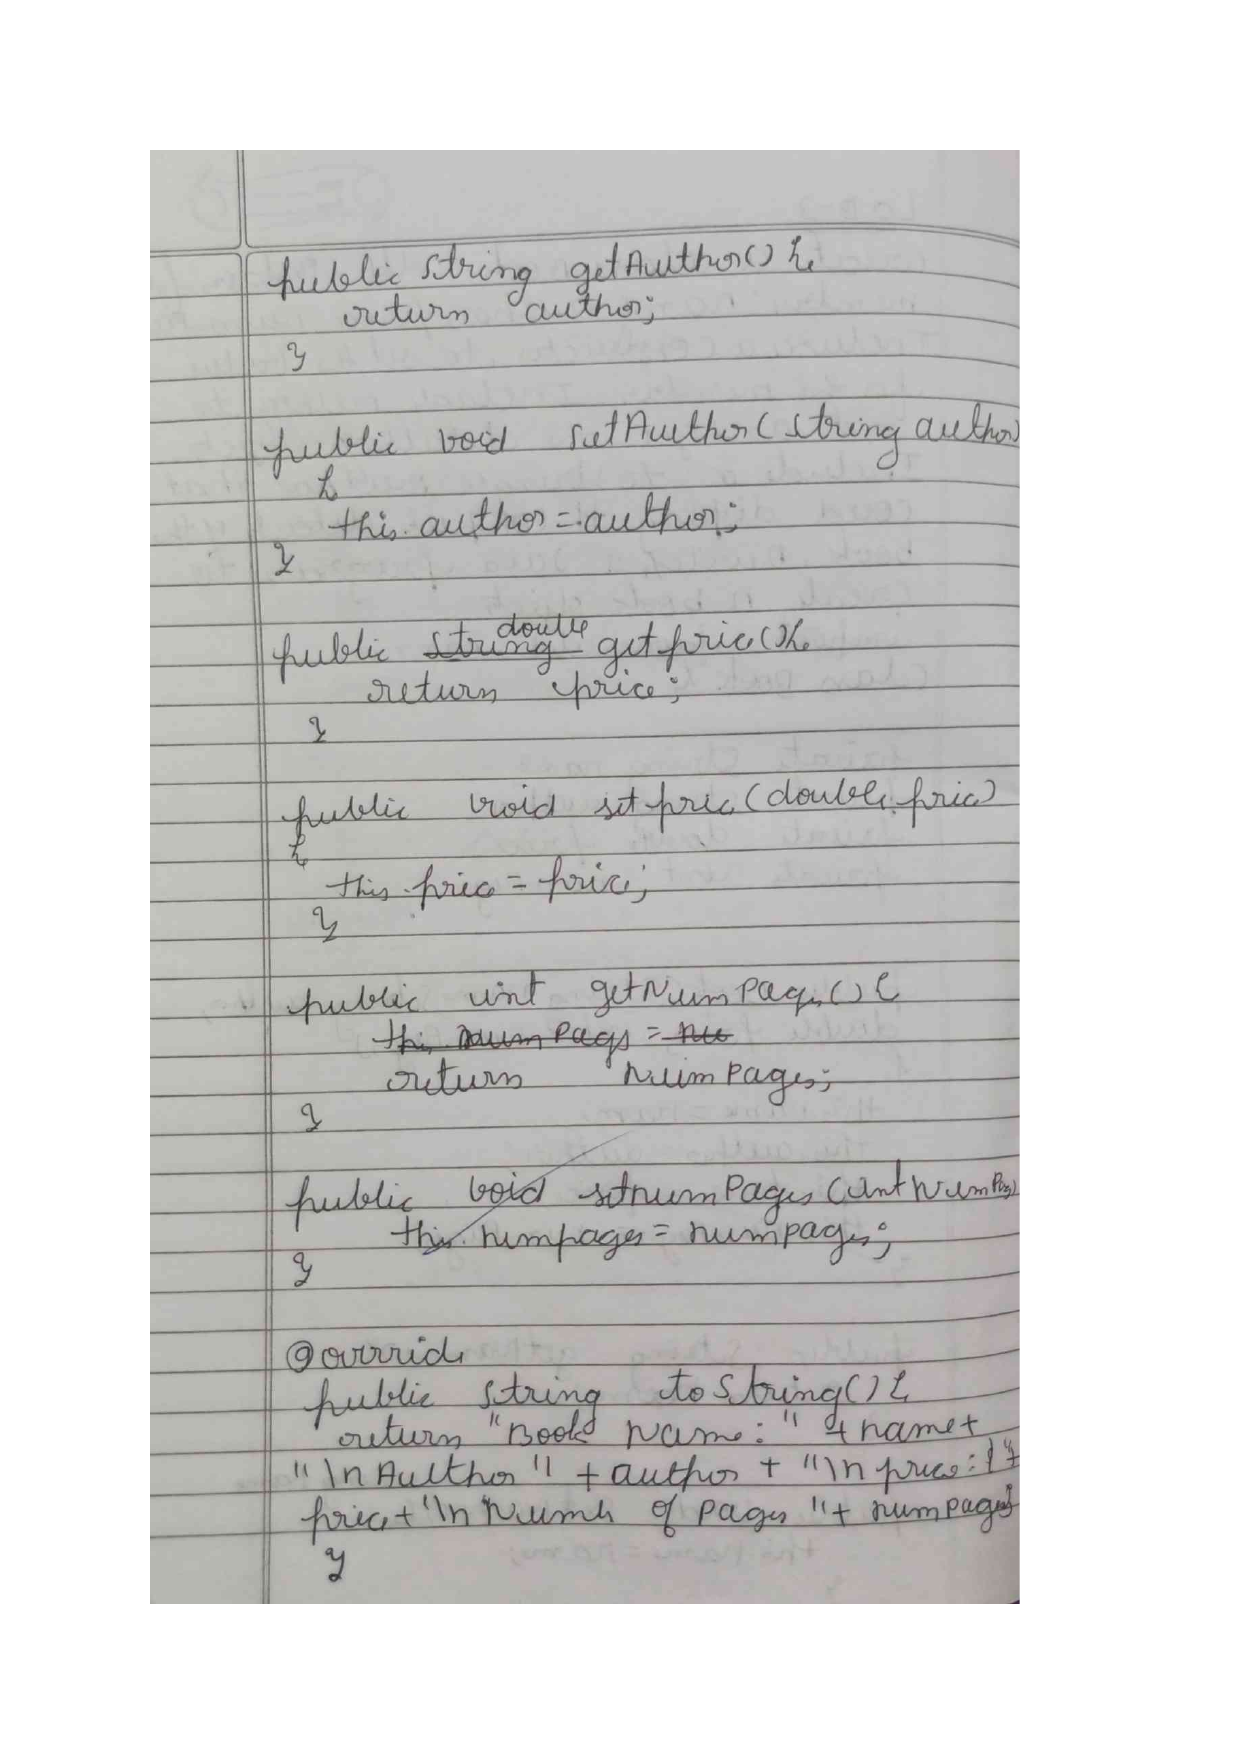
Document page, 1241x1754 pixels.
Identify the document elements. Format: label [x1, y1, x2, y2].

picture [150, 150, 1020, 1604]
